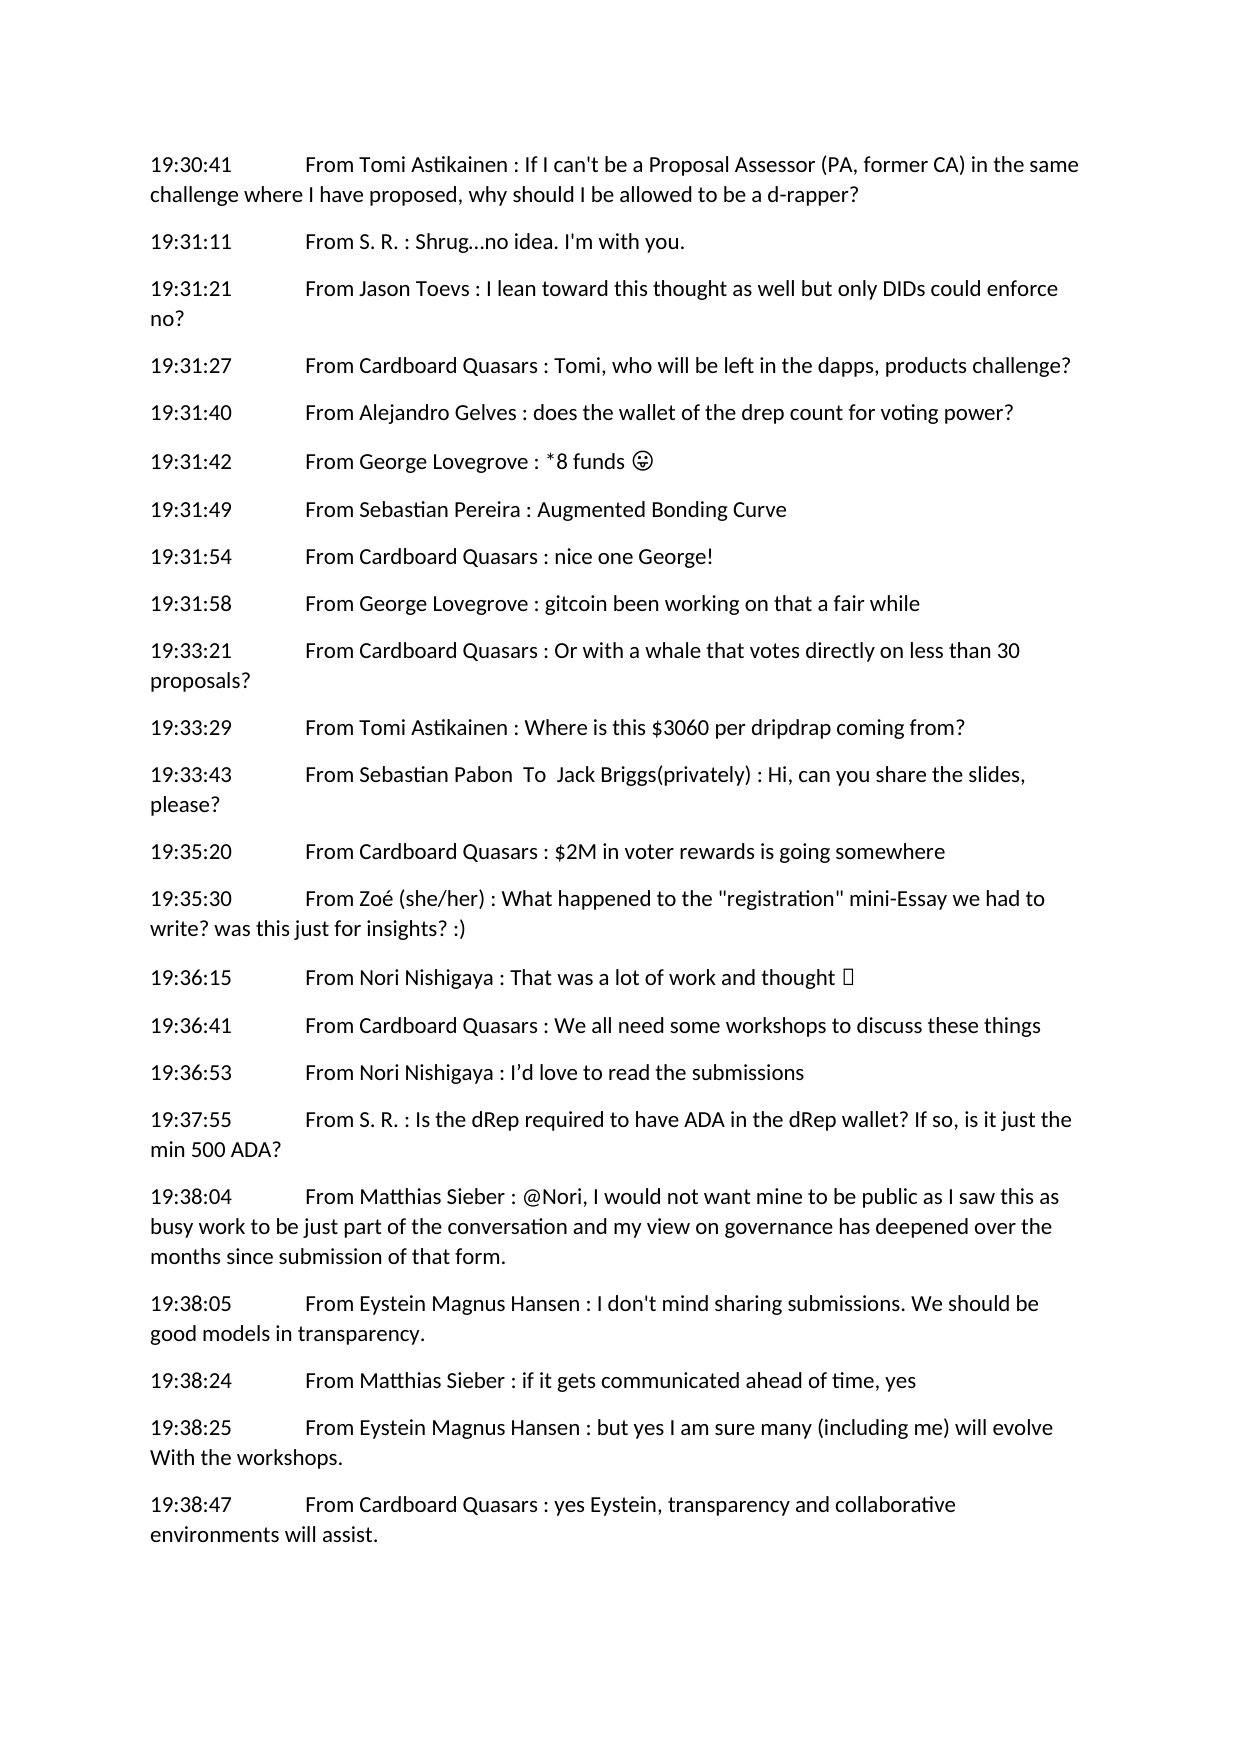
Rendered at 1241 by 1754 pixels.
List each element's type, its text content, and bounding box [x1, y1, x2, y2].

text 19:35:30 From Zoé (she/her) : What happened to the "registration" mini-Essay we had to write? was this just for insights? :) [150, 884, 1090, 942]
text 19:31:42 From George Lovegrove : *8 funds 😛 [150, 445, 1090, 476]
text 19:33:29 From Tomi Astikainen : Where is this $3060 per dripdrap coming from? [150, 713, 1090, 741]
text 19:38:25 From Eystein Magnus Hansen : but yes I am sure many (including me) will evolve With the workshops. [150, 1413, 1090, 1472]
text 19:36:15 From Nori Nishigaya : That was a lot of work and thought 🙂 [150, 961, 1090, 992]
text 19:38:05 From Eystein Magnus Hansen : I don't mind sharing submissions. We should be good models in transparency. [150, 1289, 1090, 1348]
text 19:31:21 From Jason Toevs : I lean toward this thought as well but only DIDs could enforce no? [150, 274, 1090, 332]
text 19:38:04 From Matthias Sieber : @Nori, I would not want mine to be public as I saw this as busy work to be just part of the conversation and my view on governance has deepened over the months since submission of that form. [150, 1182, 1090, 1271]
text 19:37:55 From S. R. : Is the dRep required to have ADA in the dRep wallet? If so, is it just the min 500 ADA? [150, 1105, 1090, 1163]
text 19:38:24 From Matthias Sieber : if it gets communicated ahead of time, yes [150, 1366, 1090, 1394]
text 19:38:47 From Cardboard Quasars : yes Eystein, transparency and collaborative environments will assist. [150, 1490, 1090, 1549]
text 19:36:41 From Cardboard Quasars : We all need some workshops to discuss these things [150, 1011, 1090, 1039]
text 19:30:41 From Tomi Astikainen : If I can't be a Proposal Assessor (PA, former CA) in the same challenge where I have proposed, why should I be allowed to be a d-rapper? [150, 150, 1090, 208]
text 19:33:21 From Cardboard Quasars : Or with a whale that votes directly on less than 30 proposals? [150, 636, 1090, 694]
text 19:31:58 From George Lovegrove : gitcoin been working on that a fair while [150, 589, 1090, 617]
text 19:31:49 From Sebastian Pereira : Augmented Bonding Curve [150, 495, 1090, 523]
text 19:31:27 From Cardboard Quasars : Tomi, who will be left in the dapps, products challenge? [150, 351, 1090, 379]
text 19:31:11 From S. R. : Shrug…no idea. I'm with you. [150, 227, 1090, 255]
text 19:36:53 From Nori Nishigaya : I’d love to read the submissions [150, 1058, 1090, 1086]
text 19:35:20 From Cardboard Quasars : $2M in voter rewards is going somewhere [150, 837, 1090, 865]
text 19:31:54 From Cardboard Quasars : nice one George! [150, 542, 1090, 570]
text 19:33:43 From Sebastian Pabon To Jack Briggs(privately) : Hi, can you share the slides, please? [150, 760, 1090, 818]
text 19:31:40 From Alejandro Gelves : does the wallet of the drep count for voting power? [150, 398, 1090, 426]
